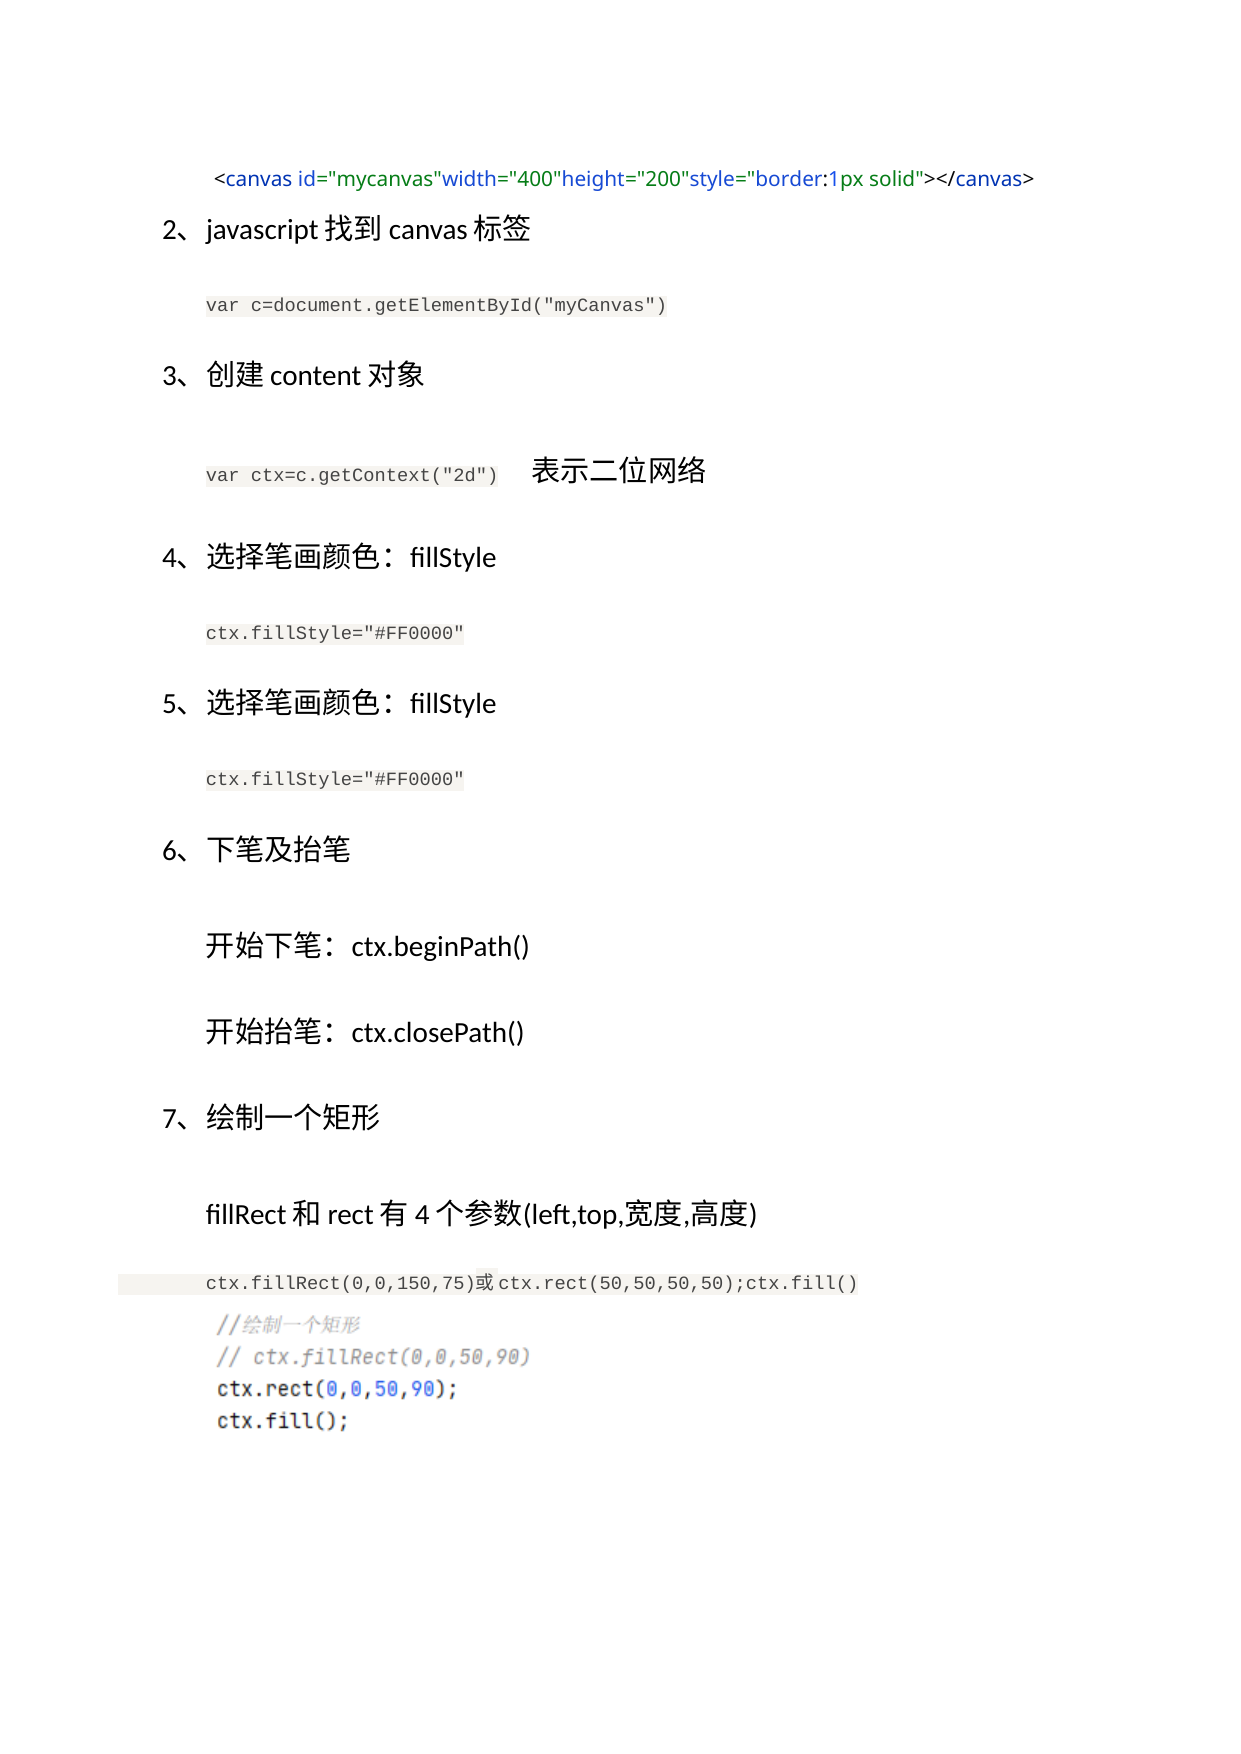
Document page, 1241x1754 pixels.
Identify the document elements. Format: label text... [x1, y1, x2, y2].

subtitle 2、javascript找到canvas标签 [118, 194, 1122, 259]
text fillRect和rect有4个参数(left,top,宽度,高度) [118, 1179, 1122, 1244]
text var c=document.getElementById("myCanvas") [118, 290, 1122, 323]
subtitle 3、创建content对象 [118, 341, 1122, 406]
subtitle 5、选择笔画颜色：fillStyle [118, 669, 1122, 734]
text ctx.fillStyle="#FF0000" [118, 764, 1122, 797]
subtitle 4、选择笔画颜色：fillStyle [118, 523, 1122, 588]
text 开始下笔：ctx.beginPath() [118, 911, 1122, 976]
text var ctx=c.getContext("2d") 表示二位网络 [118, 436, 1122, 501]
text <canvas id="mycanvas"width="400"height="200"style="border:1px solid"></canvas> [118, 162, 1122, 194]
subtitle 6、下笔及抬笔 [118, 815, 1122, 880]
text 开始抬笔：ctx.closePath() [118, 997, 1122, 1062]
subtitle 7、绘制一个矩形 [118, 1083, 1122, 1148]
text ctx.fillRect(0,0,150,75)或ctx.rect(50,50,50,50);ctx.fill() [118, 1265, 1122, 1297]
picture [205, 1311, 629, 1436]
text ctx.fillStyle="#FF0000" [118, 618, 1122, 651]
